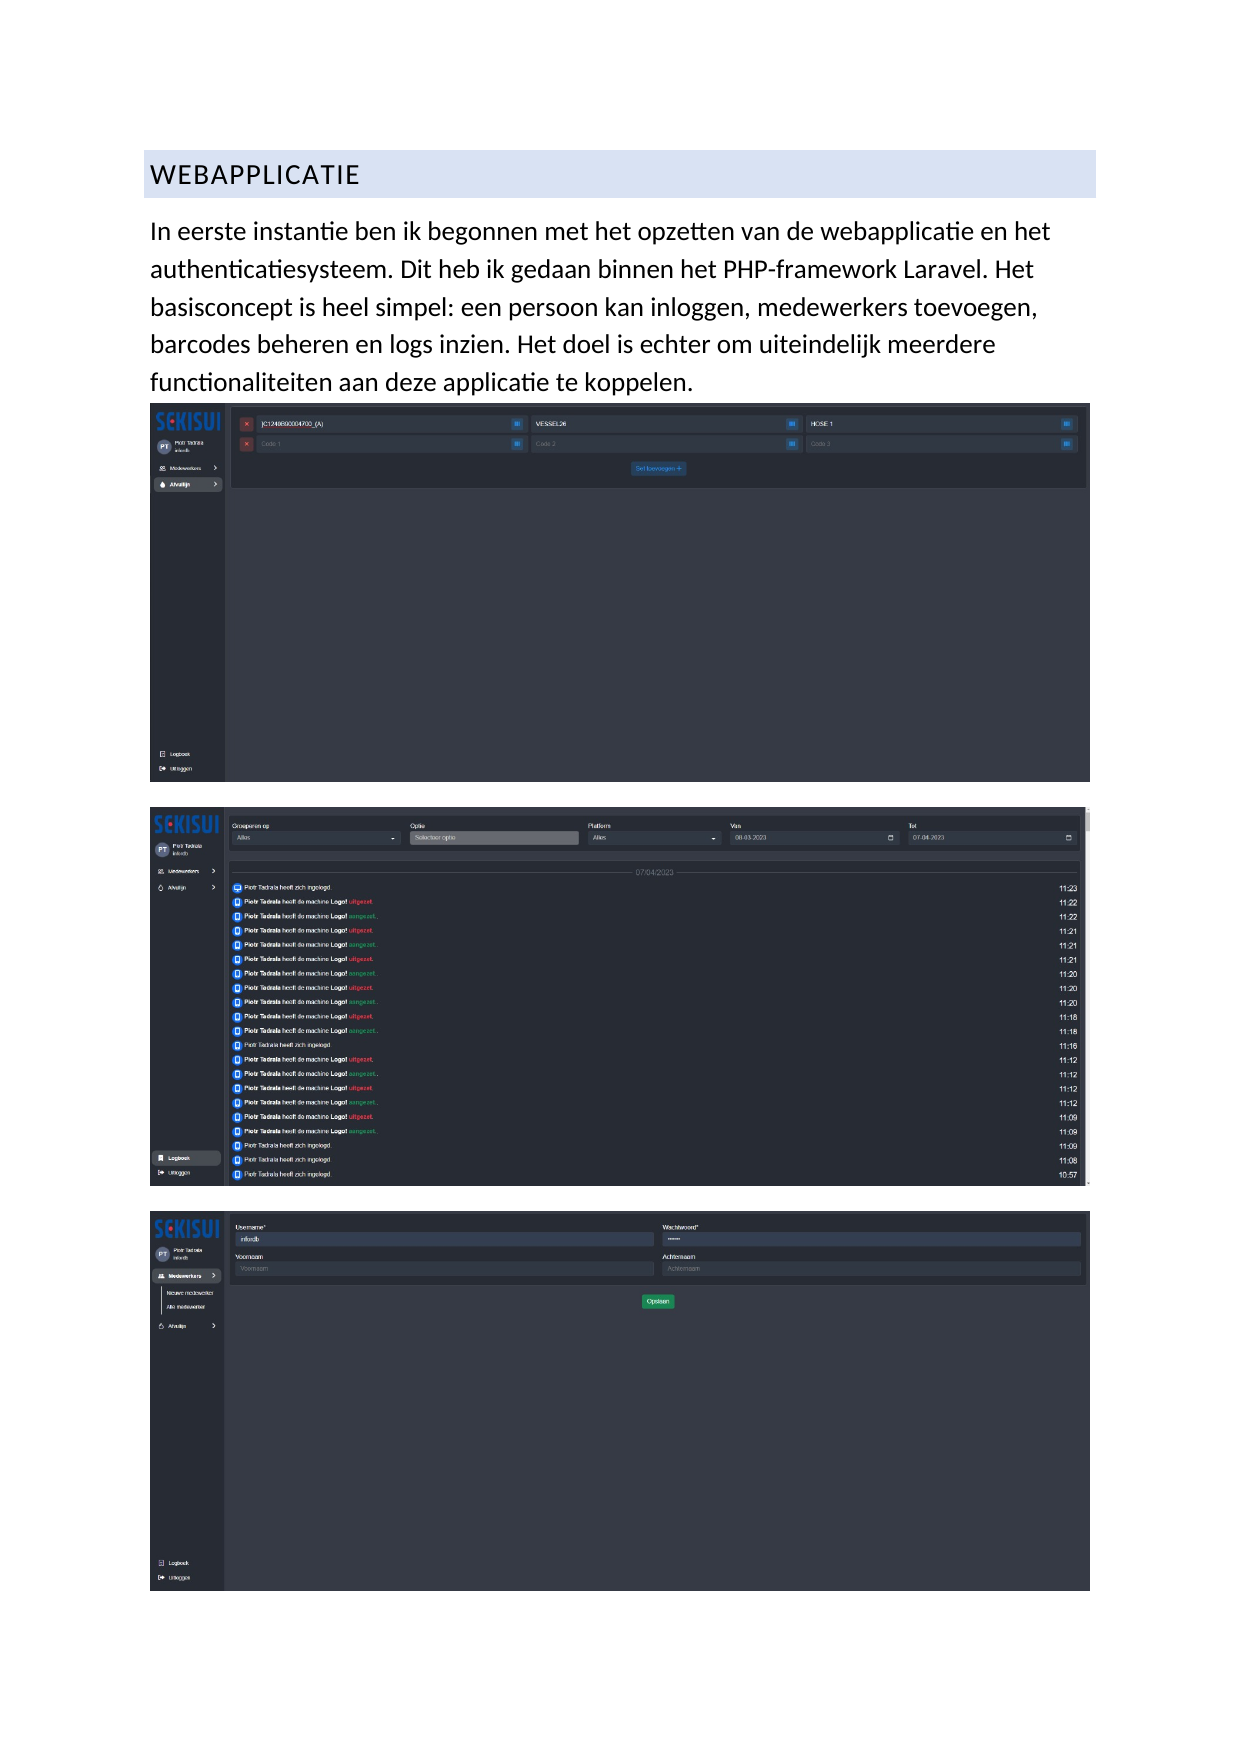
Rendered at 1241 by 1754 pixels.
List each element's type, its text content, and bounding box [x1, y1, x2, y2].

picture [150, 807, 1090, 1186]
text In eerste instantie ben ik begonnen met het opzetten van de webapplicatie en het authenticatiesysteem. Dit heb ik gedaan binnen het PHP-framework Laravel. Het basisconcept is heel simpel: een persoon kan inloggen, medewerkers toevoegen, barcodes beheren en logs inzien. Het doel is echter om uiteindelijk meerdere functionaliteiten aan deze applicatie te koppelen. [150, 214, 1090, 403]
picture [150, 1211, 1090, 1591]
picture [150, 403, 1090, 782]
subtitle WebApplicatie [150, 156, 1090, 192]
